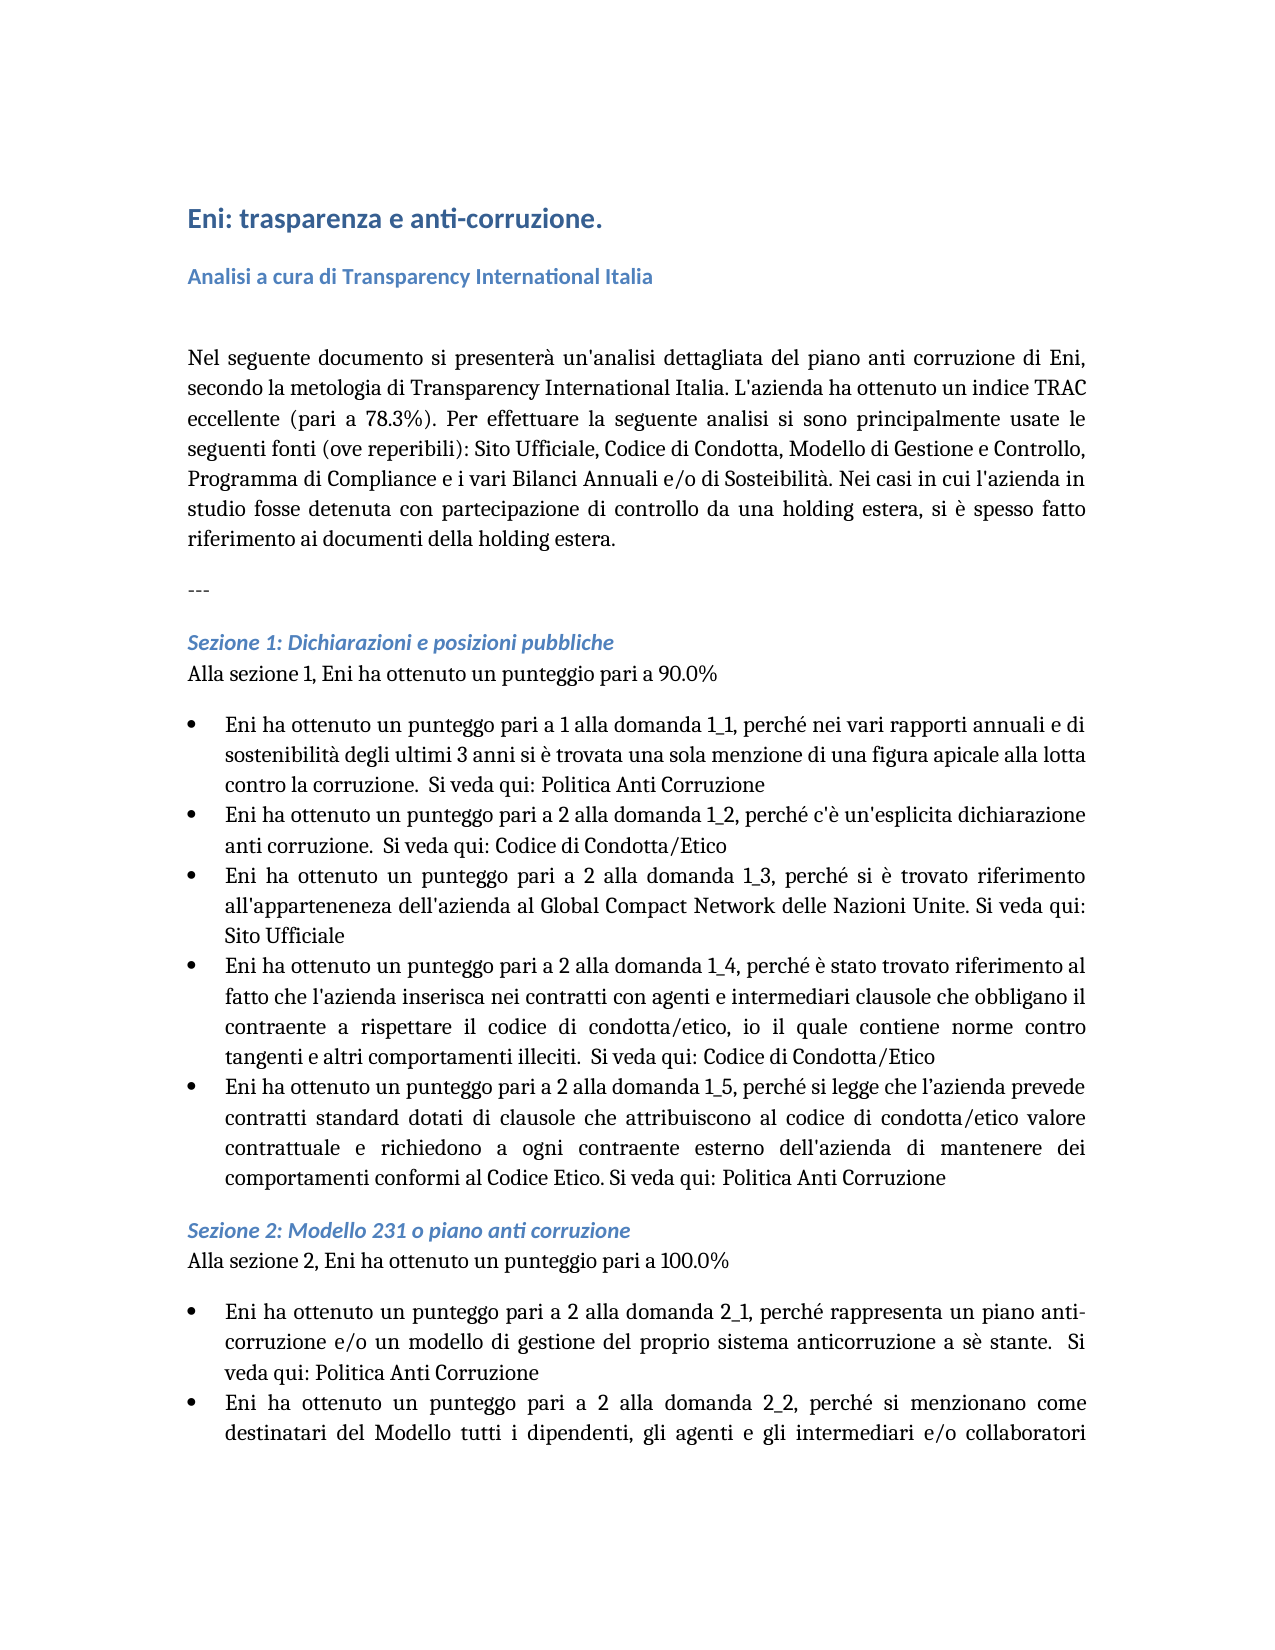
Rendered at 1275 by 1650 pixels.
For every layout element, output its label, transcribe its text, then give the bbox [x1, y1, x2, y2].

text --- [187, 577, 1087, 604]
list Eni ha ottenuto un punteggo pari a 2 alla domanda 2_1, perché rappresenta un piano anti-corruzione e/o un modello di gestione del proprio sistema anticorruzione a sè stante. Si veda qui: Politica Anti Corruzione [187, 1299, 1087, 1386]
list Eni ha ottenuto un punteggo pari a 2 alla domanda 1_3, perché si è trovato riferimento all'apparteneneza dell'azienda al Global Compact Network delle Nazioni Unite. Si veda qui: Sito Ufficiale [187, 863, 1087, 949]
list Eni ha ottenuto un punteggo pari a 2 alla domanda 1_4, perché è stato trovato riferimento al fatto che l'azienda inserisca nei contratti con agenti e intermediari clausole che obbligano il contraente a rispettare il codice di condotta/etico, io il quale contiene norme contro tangenti e altri comportamenti illeciti. Si veda qui: Codice di Condotta/Etico [187, 953, 1087, 1070]
list Eni ha ottenuto un punteggo pari a 1 alla domanda 1_1, perché nei vari rapporti annuali e di sostenibilità degli ultimi 3 anni si è trovata una sola menzione di una figura apicale alla lotta contro la corruzione. Si veda qui: Politica Anti Corruzione [187, 712, 1087, 798]
text Alla sezione 1, Eni ha ottenuto un punteggio pari a 90.0% [187, 661, 1087, 687]
subtitle Sezione 1: Dichiarazioni e posizioni pubbliche [187, 628, 1087, 656]
text Nel seguente documento si presenterà un'analisi dettagliata del piano anti corruzione di Eni, secondo la metologia di Transparency International Italia. L'azienda ha ottenuto un indice TRAC eccellente (pari a 78.3%). Per effettuare la seguente analisi si sono principalmente usate le seguenti fonti (ove reperibili): Sito Ufficiale, Codice di Condotta, Modello di Gestione e Controllo, Programma di Compliance e i vari Bilanci Annuali e/o di Sosteibilità. Nei casi in cui l'azienda in studio fosse detenuta con partecipazione di controllo da una holding estera, si è spesso fatto riferimento ai documenti della holding estera. [187, 345, 1087, 553]
subtitle Analisi a cura di Transparency International Italia [187, 262, 1087, 290]
list Eni ha ottenuto un punteggo pari a 2 alla domanda 1_5, perché si legge che l’azienda prevede contratti standard dotati di clausole che attribuiscono al codice di condotta/etico valore contrattuale e richiedono a ogni contraente esterno dell'azienda di mantenere dei comportamenti conformi al Codice Etico. Si veda qui: Politica Anti Corruzione [187, 1074, 1087, 1191]
text Alla sezione 2, Eni ha ottenuto un punteggio pari a 100.0% [187, 1248, 1087, 1274]
subtitle Sezione 2: Modello 231 o piano anti corruzione [187, 1216, 1087, 1244]
subtitle Eni: trasparenza e anti-corruzione. [187, 200, 1087, 236]
list Eni ha ottenuto un punteggo pari a 2 alla domanda 1_2, perché c'è un'esplicita dichiarazione anti corruzione. Si veda qui: Codice di Condotta/Etico [187, 802, 1087, 859]
